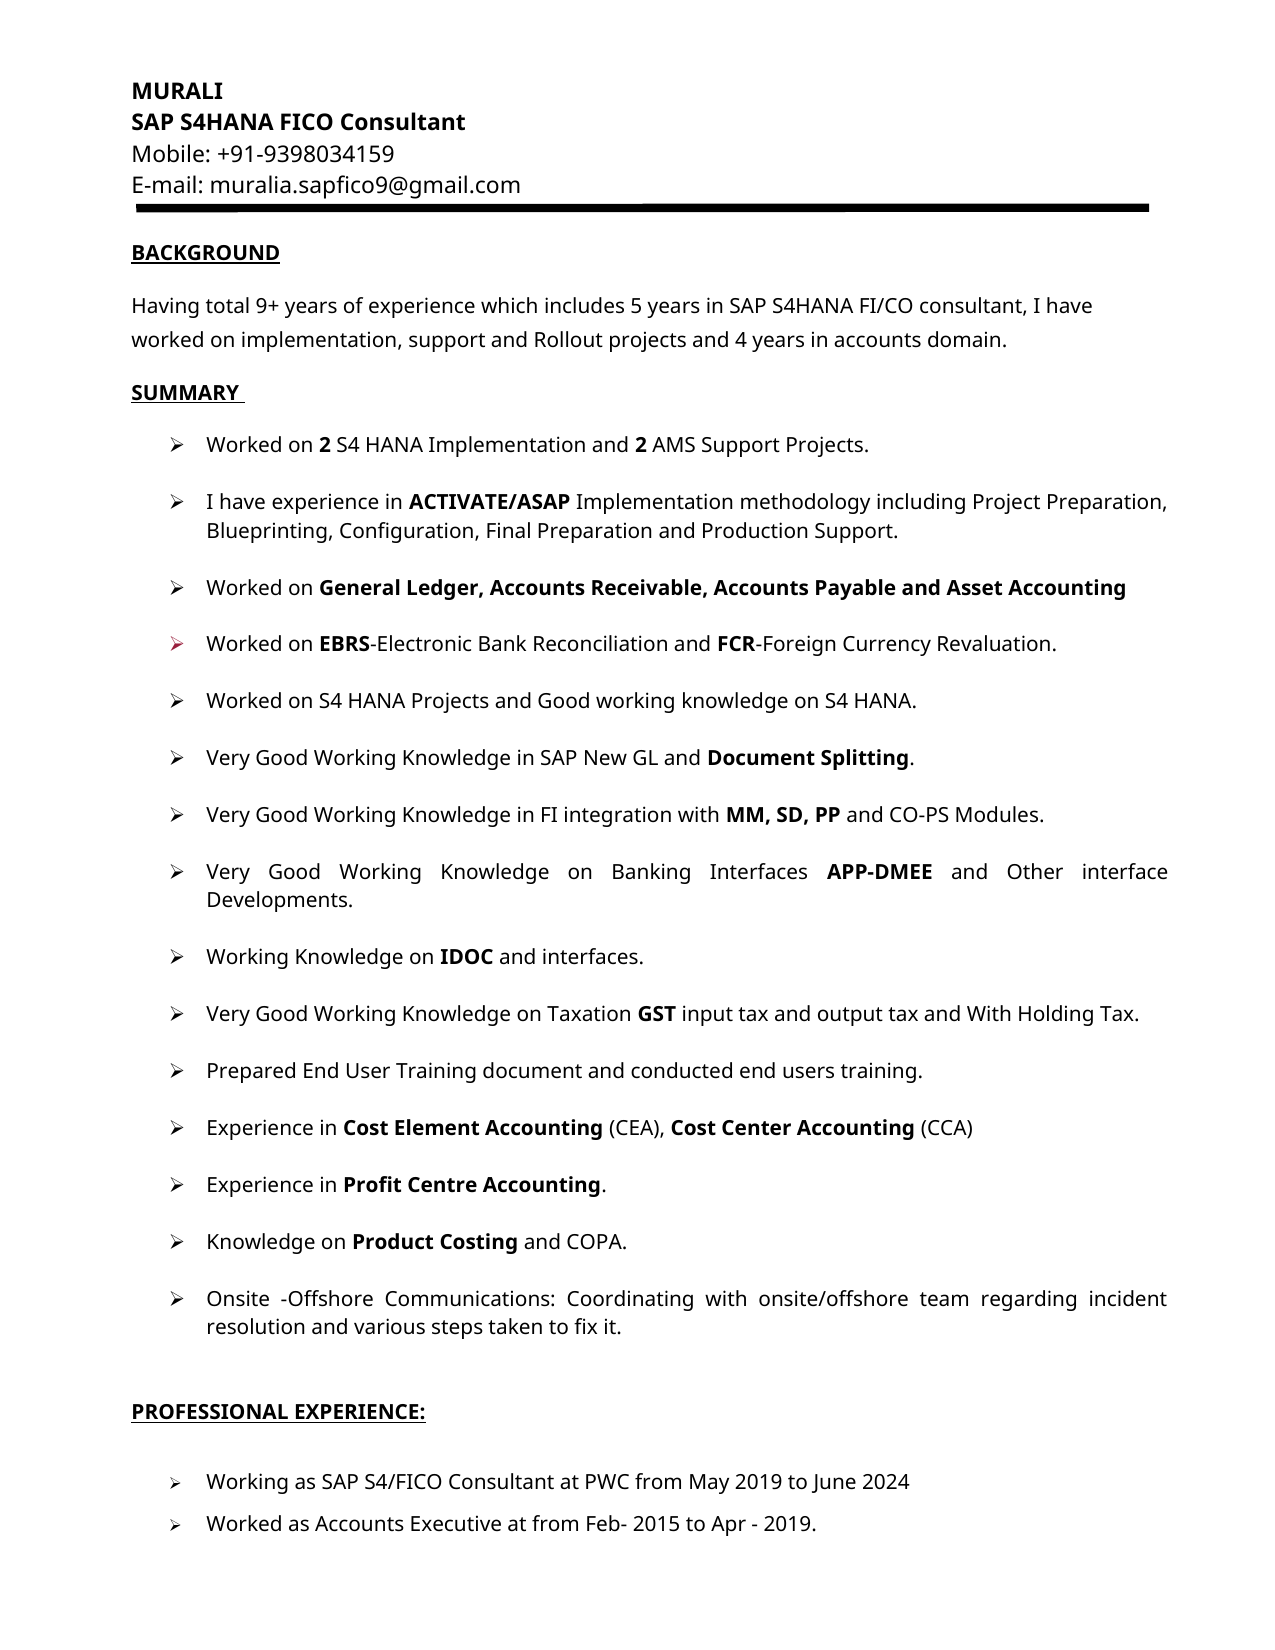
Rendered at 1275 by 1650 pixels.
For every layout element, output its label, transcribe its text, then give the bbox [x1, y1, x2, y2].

list Worked on General Ledger, Accounts Receivable, Accounts Payable and Asset Accounting [169, 573, 1168, 601]
list Very Good Working Knowledge on Banking Interfaces APP-DMEE and Other interface Developments. [169, 857, 1168, 914]
list Worked on EBRS-Electronic Bank Reconciliation and FCR-Foreign Currency Revaluation. [169, 629, 1168, 658]
text Professional Experience: [131, 1397, 1168, 1426]
list Prepared End User Training document and conducted end users training. [169, 1056, 1168, 1084]
list Working as SAP S4/FICO Consultant at PWC from May 2019 to June 2024 [169, 1467, 1172, 1495]
list Onsite -Offshore Communications: Coordinating with onsite/offshore team regarding incident resolution and various steps taken to fix it. [169, 1284, 1168, 1341]
text BaCKground [131, 238, 1172, 266]
list Very Good Working Knowledge in FI integration with MM, SD, PP and CO-PS Modules. [169, 800, 1168, 829]
list Worked on 2 S4 HANA Implementation and 2 AMS Support Projects. [169, 431, 1168, 459]
text Having total 9+ years of experience which includes 5 years in SAP S4HANA FI/CO consultant, I have worked on implementation, support and Rollout projects and 4 years in accounts domain. [131, 291, 1172, 353]
list Knowledge on Product Costing and COPA. [169, 1227, 1168, 1255]
text SUmmary [131, 378, 1172, 406]
list Working Knowledge on IDOC and interfaces. [169, 942, 1168, 971]
list I have experience in ACTIVATE/ASAP Implementation methodology including Project Preparation, Blueprinting, Configuration, Final Preparation and Production Support. [169, 487, 1168, 544]
list Experience in Cost Element Accounting (CEA), Cost Center Accounting (CCA) [169, 1113, 1168, 1141]
list Worked on S4 HANA Projects and Good working knowledge on S4 HANA. [169, 686, 1168, 715]
list Very Good Working Knowledge on Taxation GST input tax and output tax and With Holding Tax. [169, 999, 1168, 1028]
list Experience in Profit Centre Accounting. [169, 1170, 1168, 1198]
list Very Good Working Knowledge in SAP New GL and Document Splitting. [169, 743, 1168, 772]
list Worked as Accounts Executive at from Feb- 2015 to Apr - 2019. [169, 1509, 1172, 1538]
